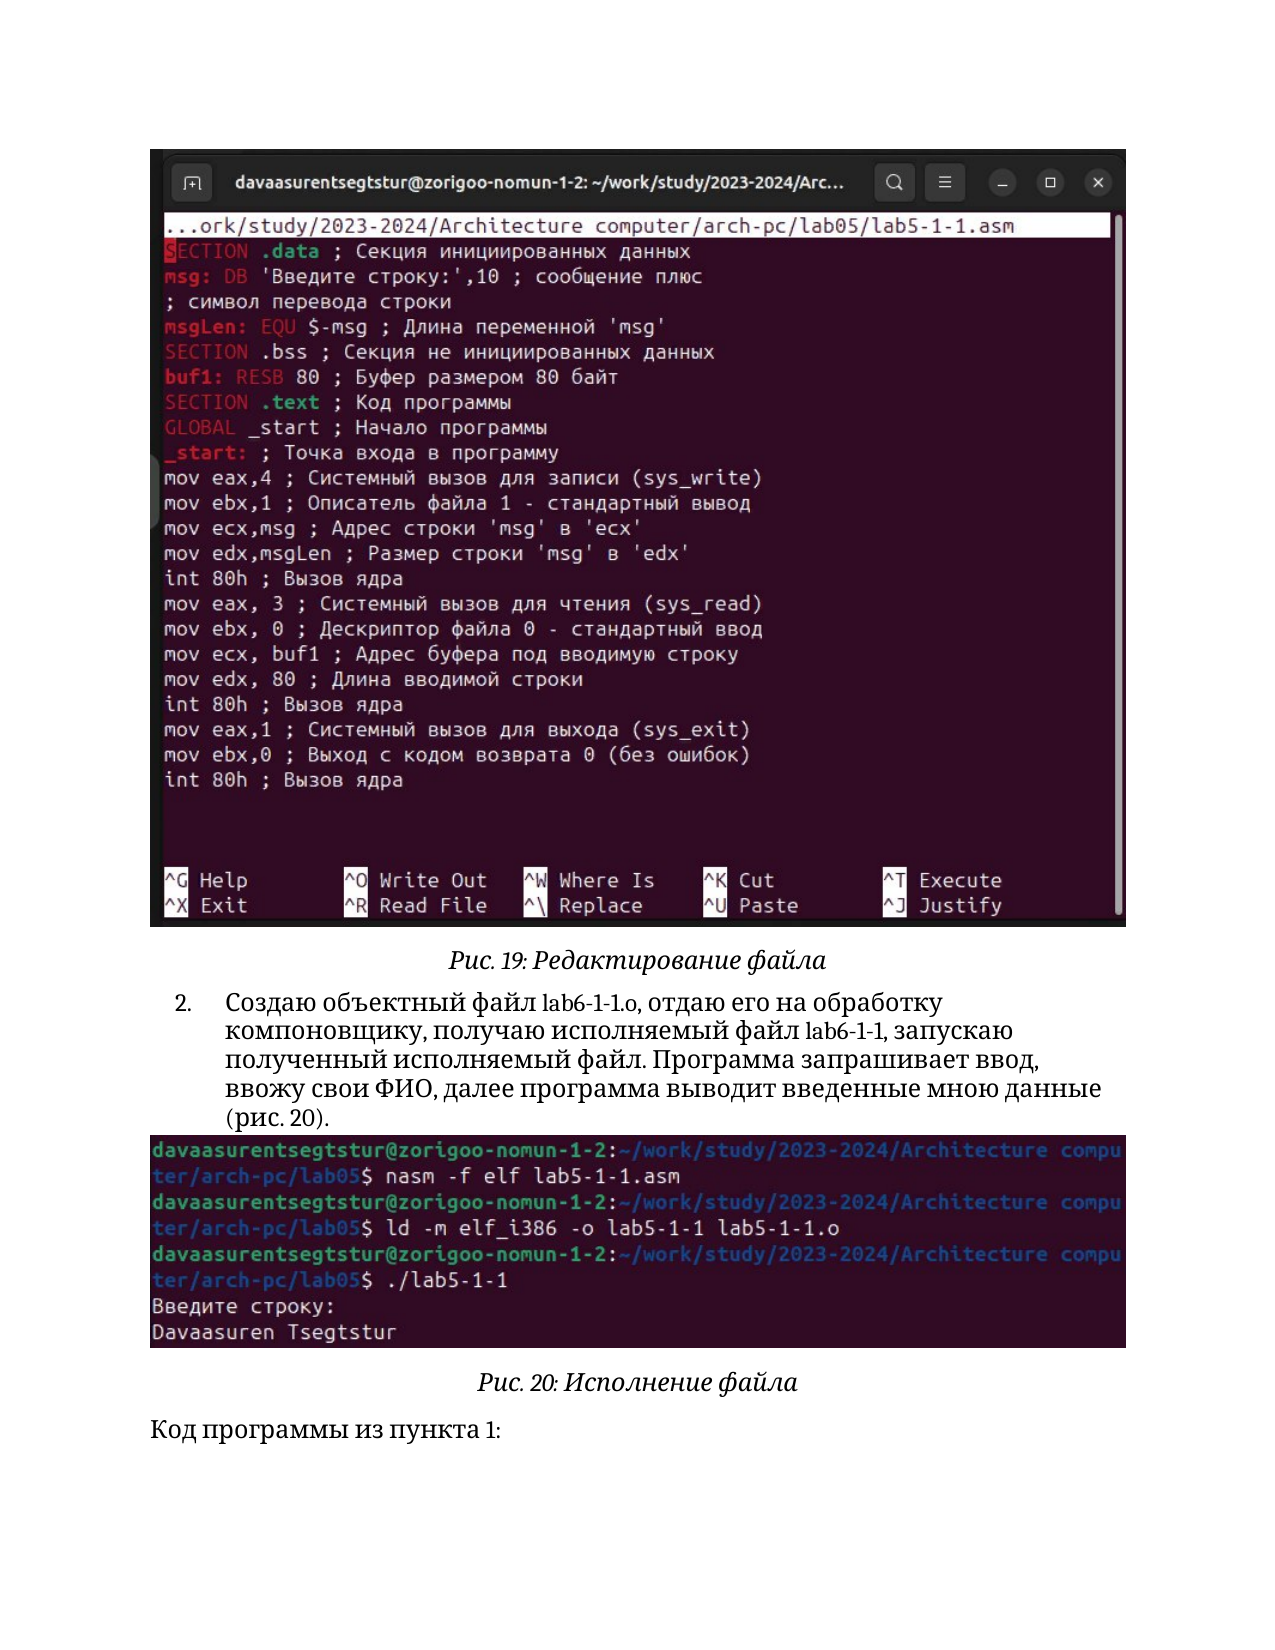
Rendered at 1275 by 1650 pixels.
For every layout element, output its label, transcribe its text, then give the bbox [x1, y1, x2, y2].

list Создаю объектный файл lab6-1-1.o, отдаю его на обработку компоновщику, получаю исполняемый файл lab6-1-1, запускаю полученный исполняемый файл. Программа запрашивает ввод, ввожу свои ФИО, далее программа выводит введенные мною данные (рис. 20). [175, 988, 1125, 1132]
text Код программы из пункта 1: [150, 1416, 1125, 1445]
picture [150, 1135, 1126, 1348]
text Рис. 20: Исполнение файла [150, 1369, 1125, 1397]
text Рис. 19: Редактирование файла [150, 947, 1125, 976]
picture [150, 149, 1126, 927]
